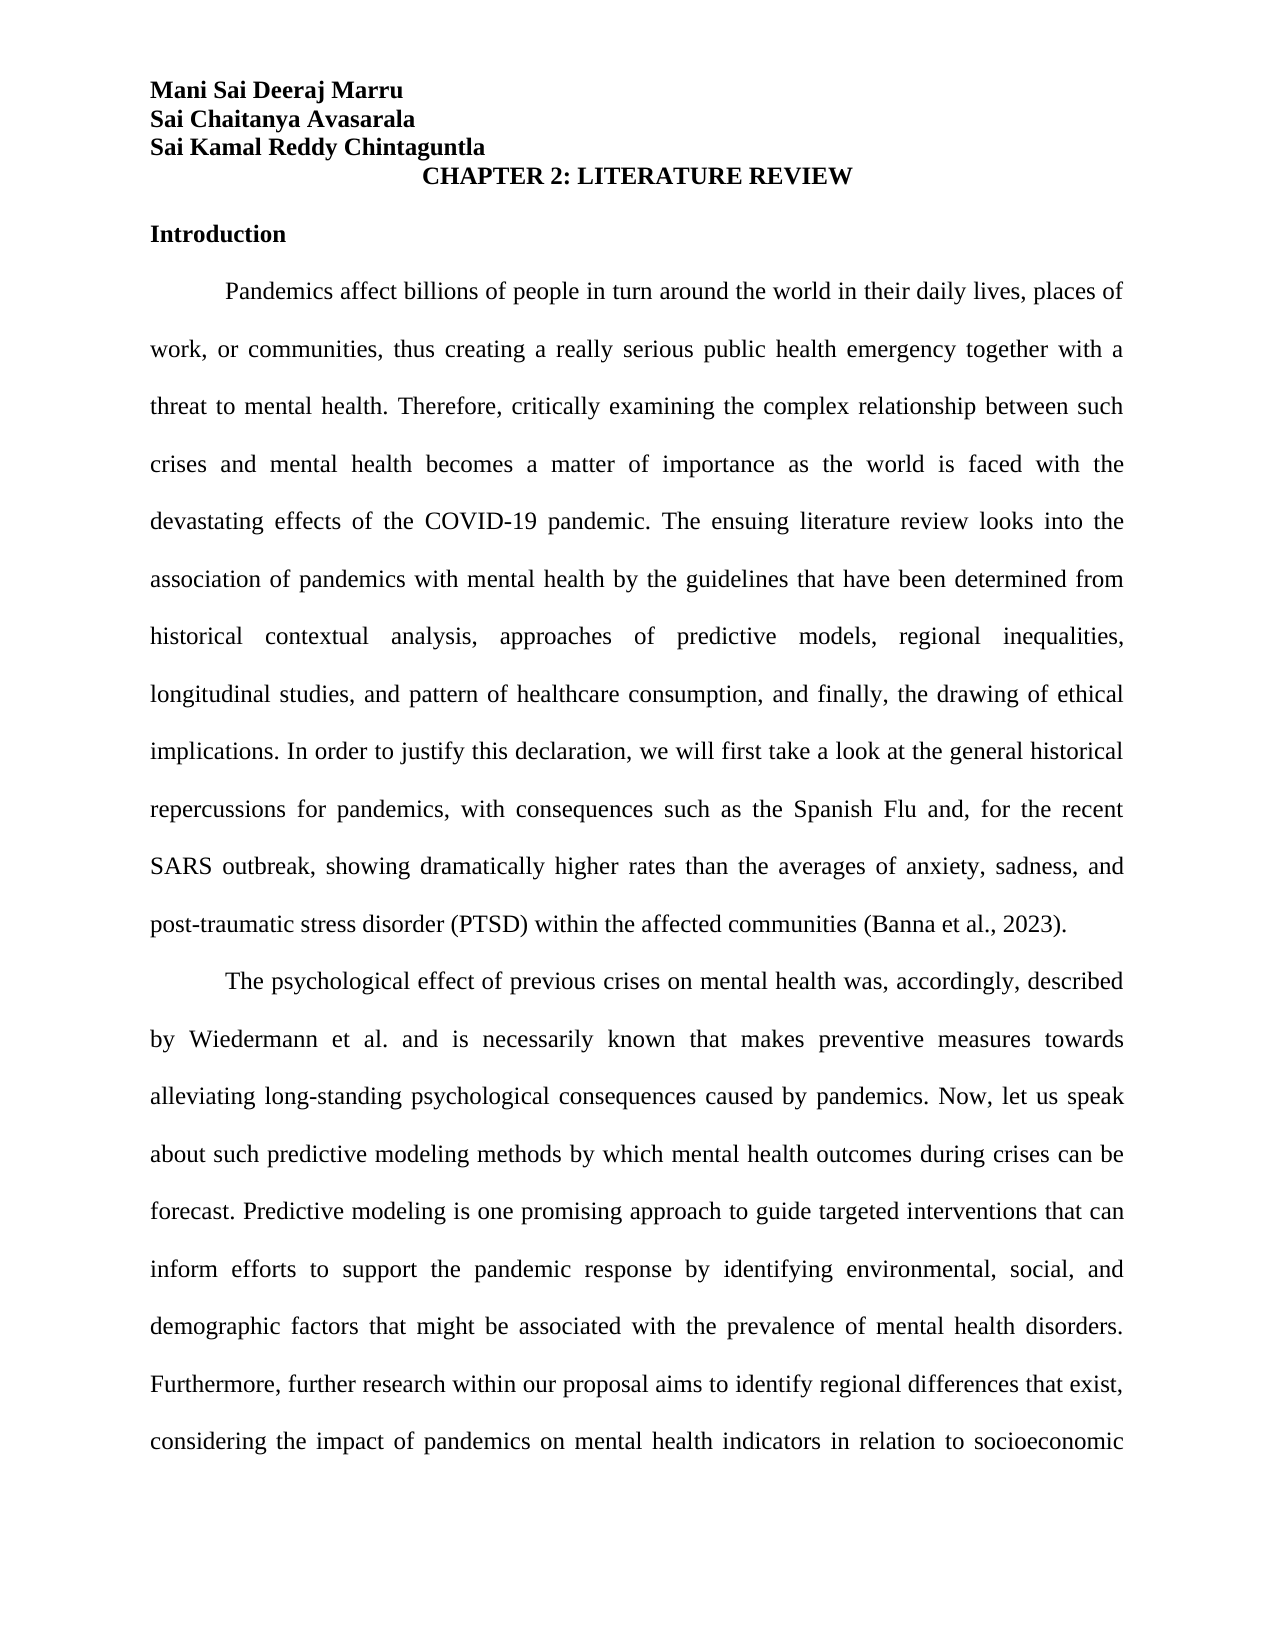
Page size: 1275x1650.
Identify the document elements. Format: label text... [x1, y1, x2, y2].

text Pandemics affect billions of people in turn around the world in their daily lives, places of work, or communities, thus creating a really serious public health emergency together with a threat to mental health. Therefore, critically examining the complex relationship between such crises and mental health becomes a matter of importance as the world is faced with the devastating effects of the COVID-19 pandemic. The ensuing literature review looks into the association of pandemics with mental health by the guidelines that have been determined from historical contextual analysis, approaches of predictive models, regional inequalities, longitudinal studies, and pattern of healthcare consumption, and finally, the drawing of ethical implications. In order to justify this declaration, we will first take a look at the general historical repercussions for pandemics, with consequences such as the Spanish Flu and, for the recent SARS outbreak, showing dramatically higher rates than the averages of anxiety, sadness, and post-traumatic stress disorder (PTSD) within the affected communities (Banna et al., 2023). [150, 276, 1125, 937]
subtitle CHAPTER 2: LITERATURE REVIEW [150, 161, 1125, 190]
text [150, 966, 1125, 1455]
subtitle Introduction [150, 219, 1125, 247]
